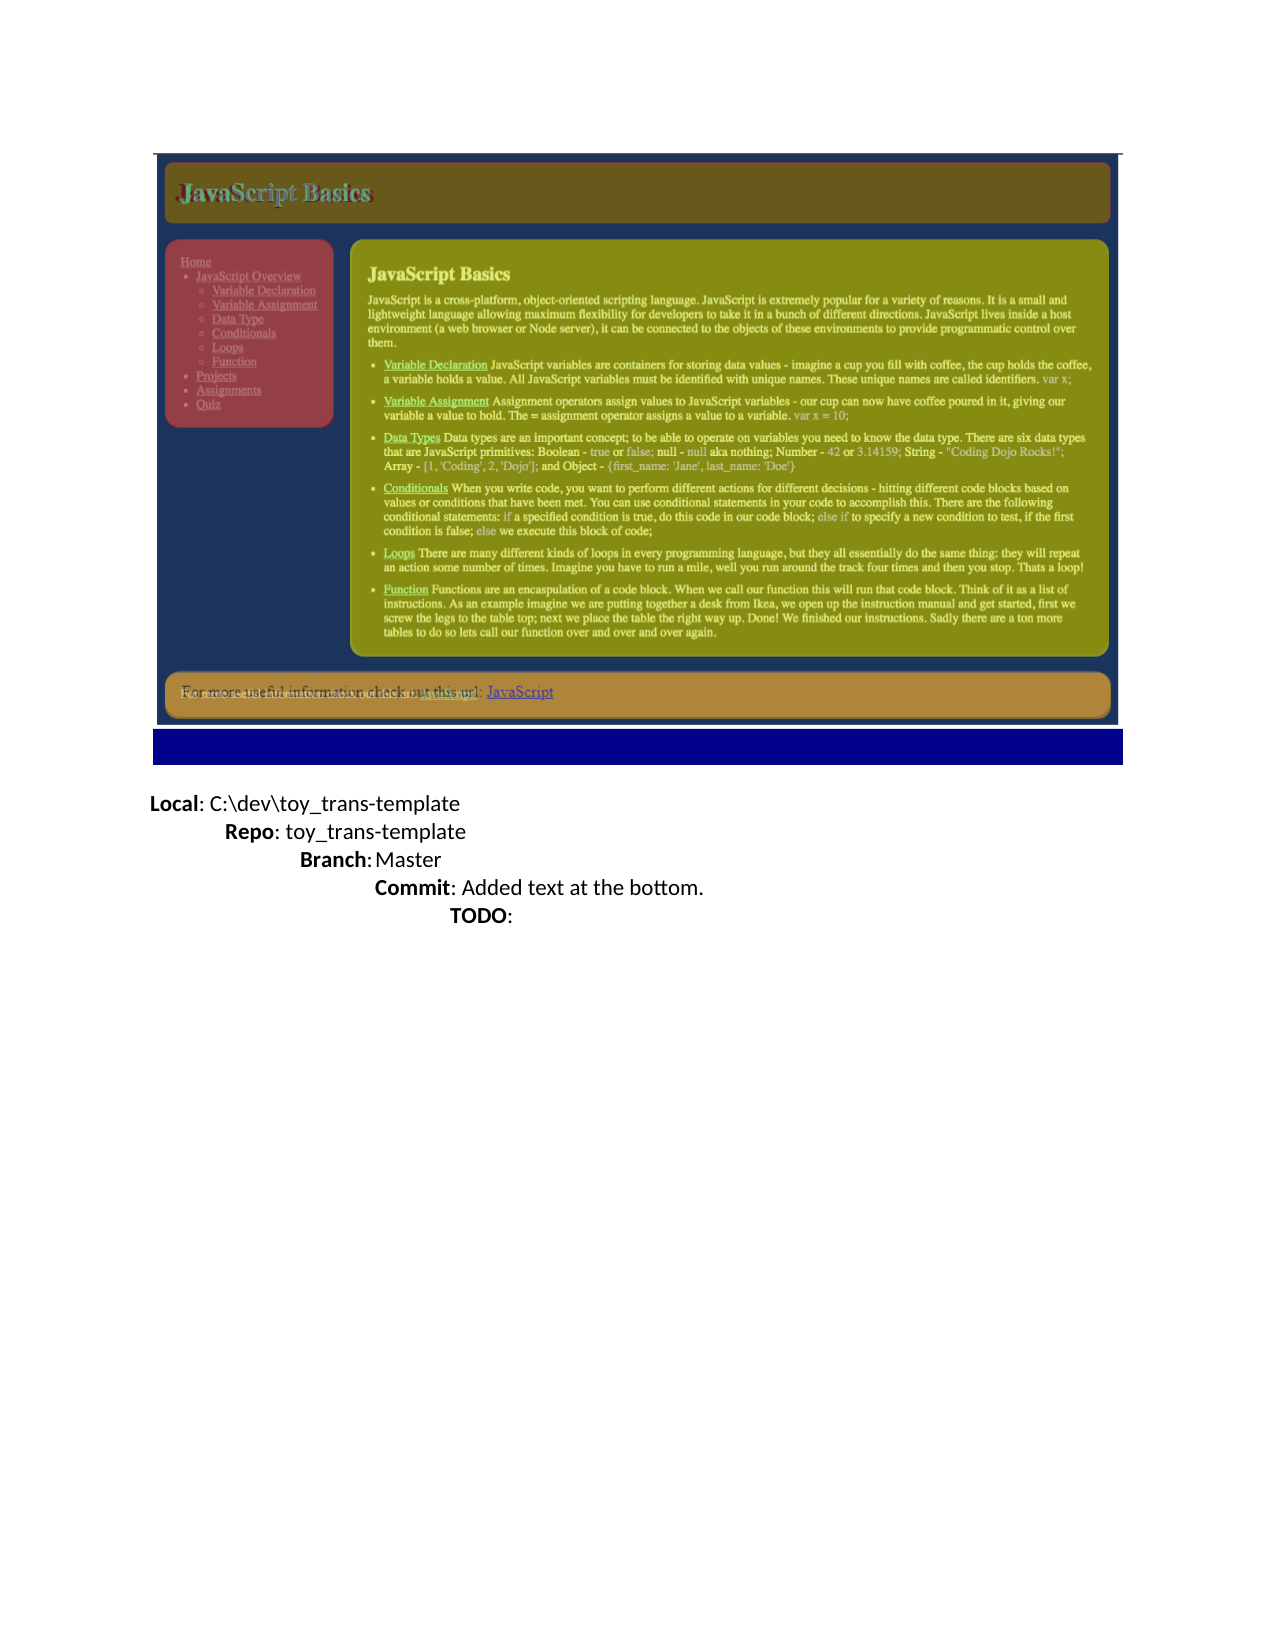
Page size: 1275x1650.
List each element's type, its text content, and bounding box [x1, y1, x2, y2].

text Local: C:\dev\toy_trans-template [150, 789, 1125, 817]
text Commit: Added text at the bottom. [300, 873, 1125, 901]
picture [150, 150, 1124, 771]
text TODO: [375, 901, 1125, 929]
text Branch: Master [150, 845, 1125, 873]
text Repo: toy_trans-template [150, 817, 1125, 845]
